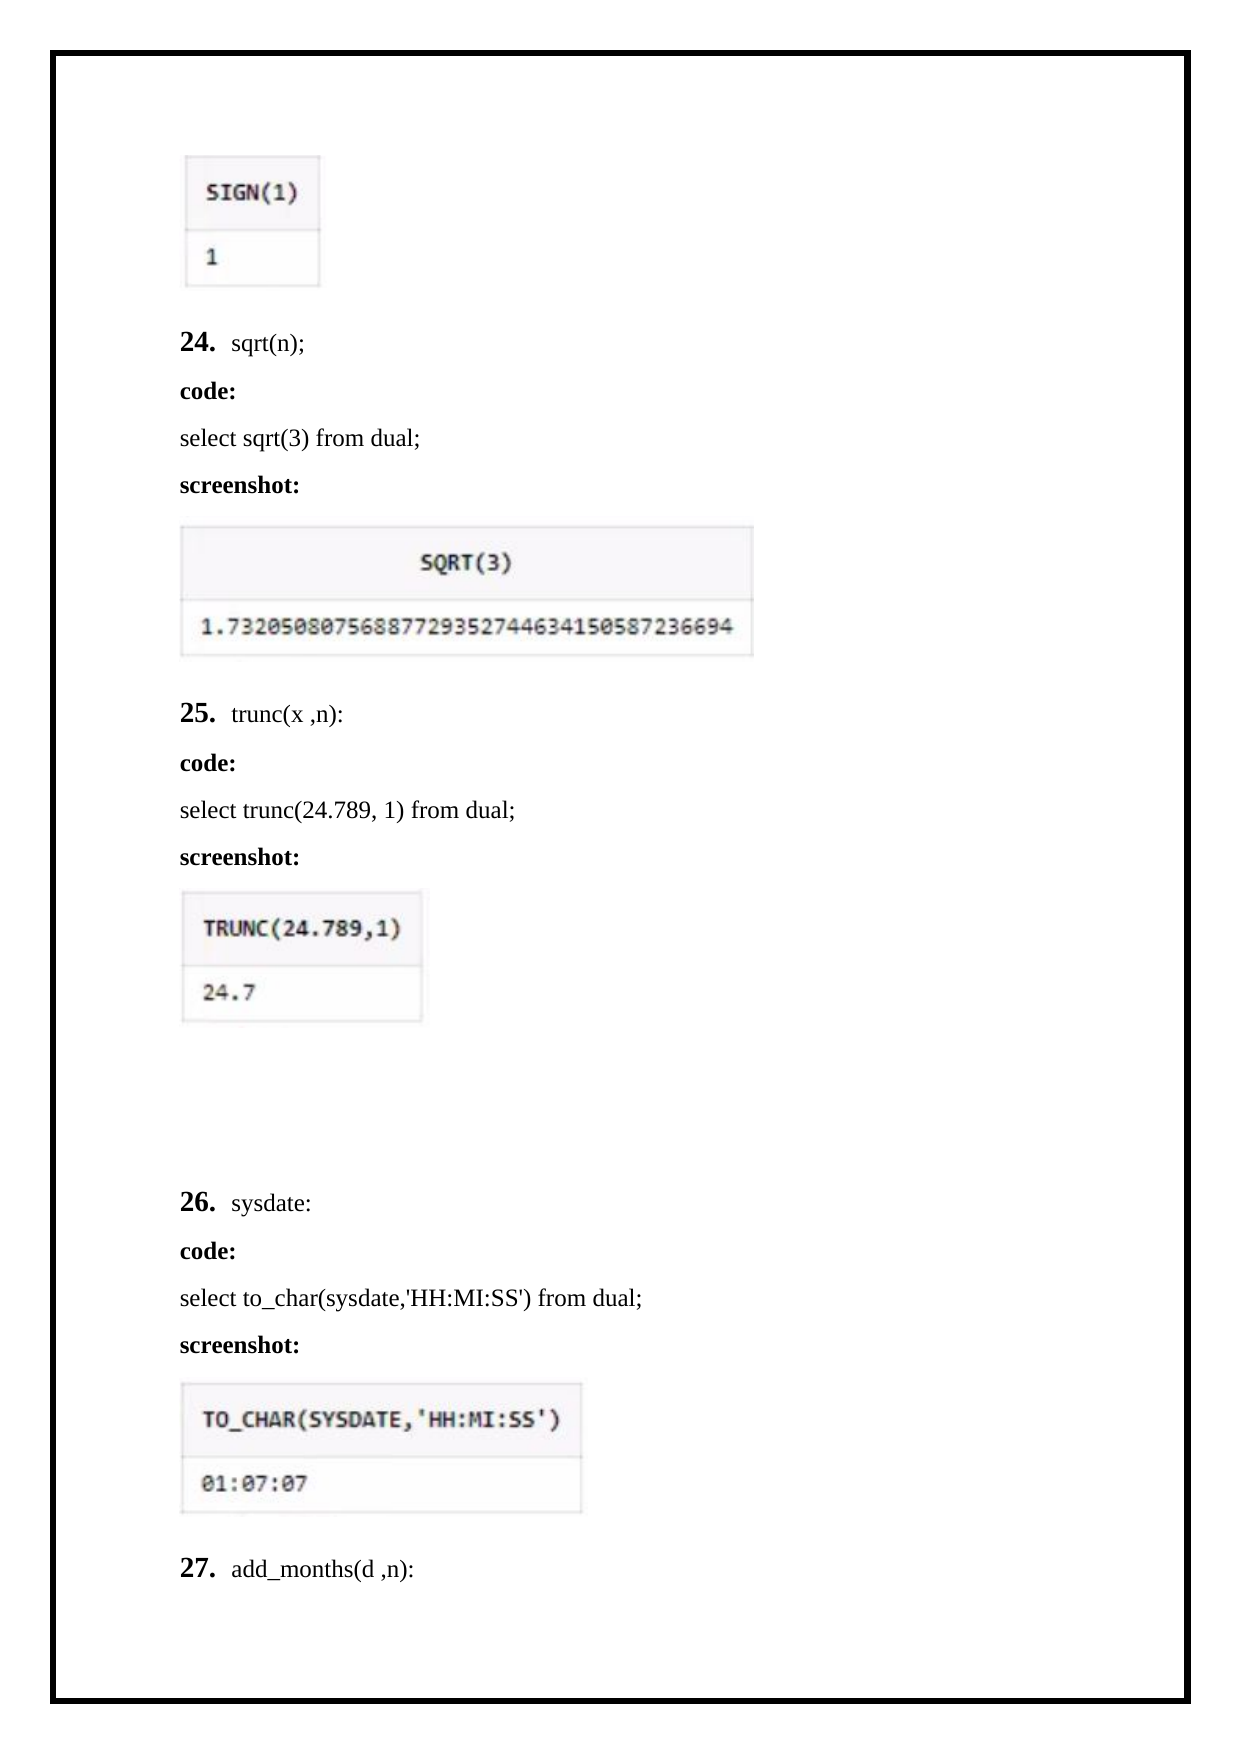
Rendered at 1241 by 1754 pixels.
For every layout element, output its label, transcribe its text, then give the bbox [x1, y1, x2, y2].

picture [179, 888, 430, 1028]
text screenshot: [179, 1330, 1090, 1359]
picture [179, 1377, 588, 1517]
list trunc(x ,n): [179, 696, 1090, 729]
text select to_char(sysdate,'HH:MI:SS') from dual; [179, 1283, 1090, 1312]
list add_months(d ,n): [179, 1550, 1090, 1583]
picture [179, 516, 754, 662]
list sqrt(n); [179, 324, 1090, 357]
text select trunc(24.789, 1) from dual; [179, 795, 1090, 823]
text code: [179, 748, 1090, 776]
text code: [179, 1236, 1090, 1265]
text screenshot: [179, 842, 1090, 870]
list sysdate: [179, 1184, 1090, 1218]
text code: [179, 376, 1090, 404]
text select sqrt(3) from dual; [179, 423, 1090, 452]
text screenshot: [179, 470, 1090, 498]
picture [179, 155, 327, 291]
